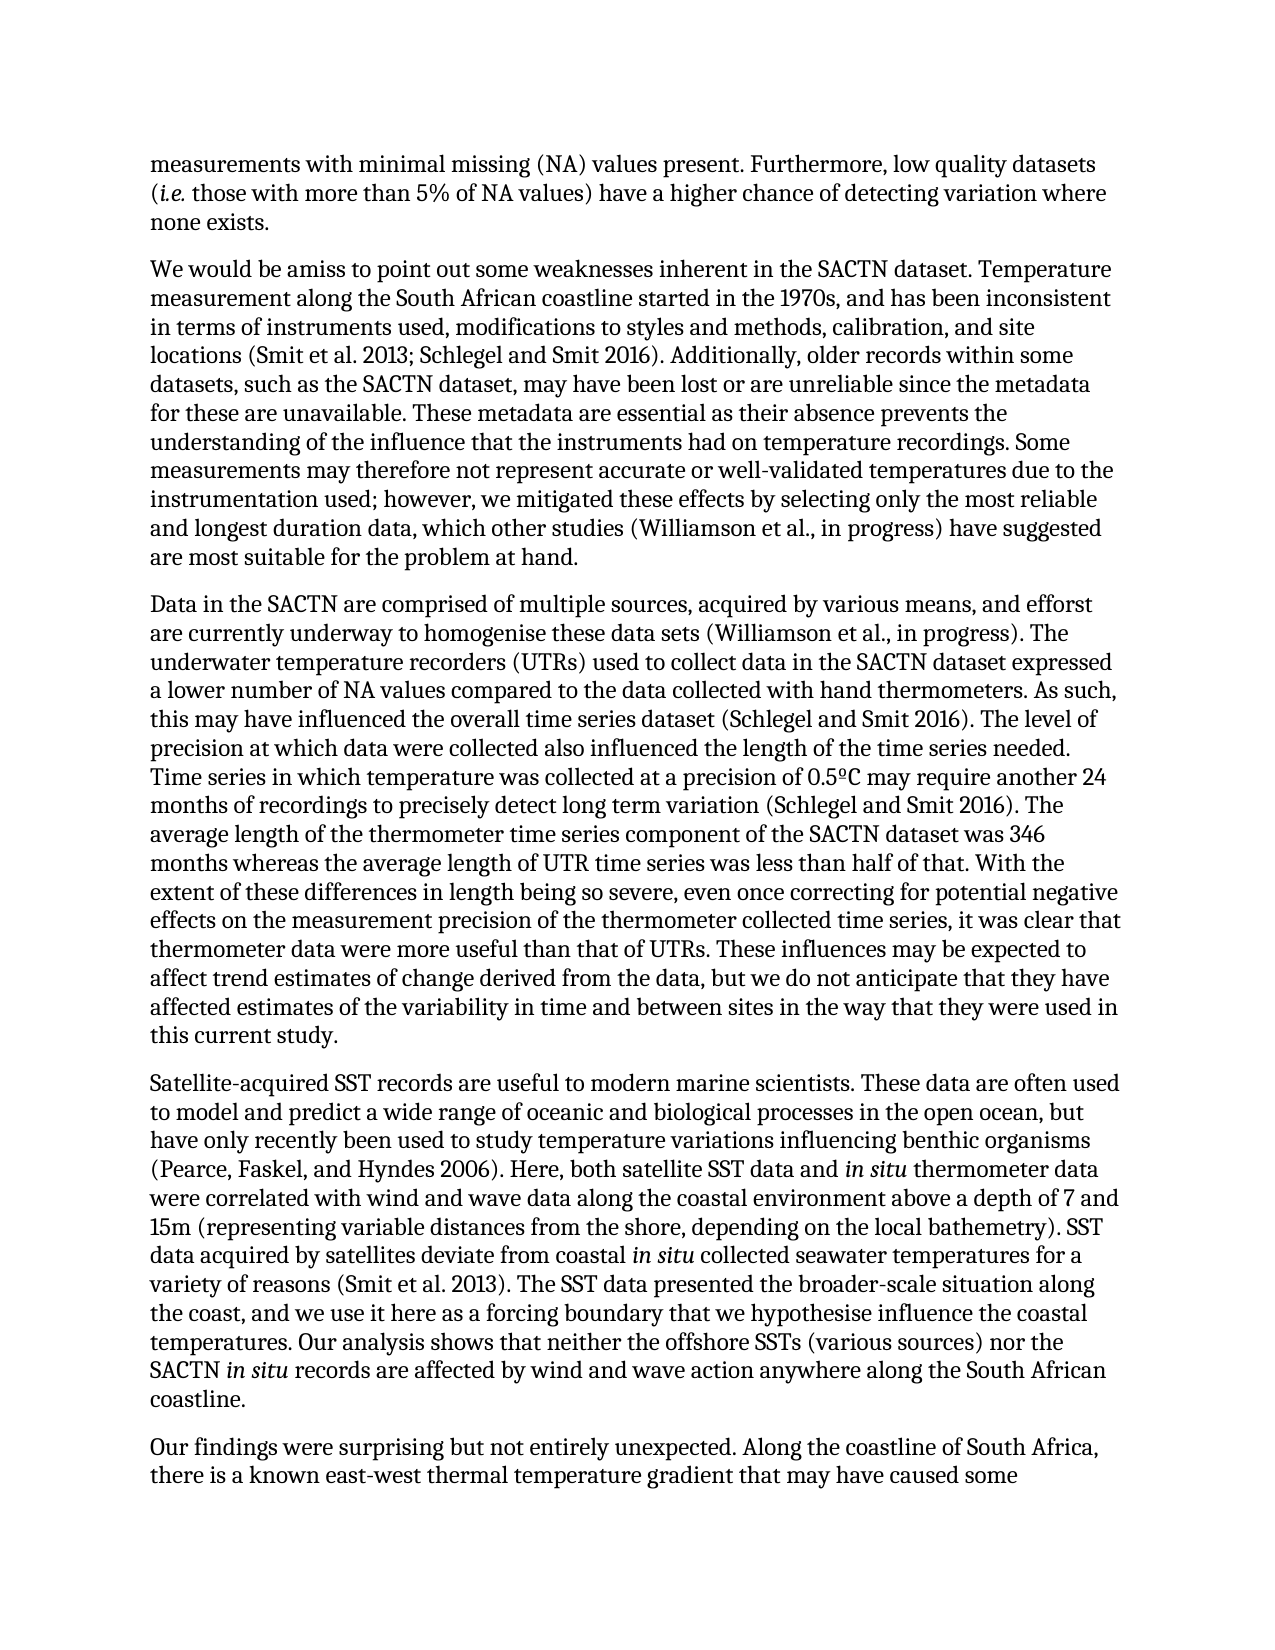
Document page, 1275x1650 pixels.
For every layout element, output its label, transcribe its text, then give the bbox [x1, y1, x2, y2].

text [150, 150, 1125, 236]
text We would be amiss to point out some weaknesses inherent in the SACTN dataset. Temperature measurement along the South African coastline started in the 1970s, and has been inconsistent in terms of instruments used, modifications to styles and methods, calibration, and site locations (Smit et al. 2013; Schlegel and Smit 2016). Additionally, older records within some datasets, such as the SACTN dataset, may have been lost or are unreliable since the metadata for these are unavailable. These metadata are essential as their absence prevents the understanding of the influence that the instruments had on temperature recordings. Some measurements may therefore not represent accurate or well-validated temperatures due to the instrumentation used; however, we mitigated these effects by selecting only the most reliable and longest duration data, which other studies (Williamson et al., in progress) have suggested are most suitable for the problem at hand. [150, 255, 1125, 571]
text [150, 1432, 1125, 1490]
text Data in the SACTN are comprised of multiple sources, acquired by various means, and efforst are currently underway to homogenise these data sets (Williamson et al., in progress). The underwater temperature recorders (UTRs) used to collect data in the SACTN dataset expressed a lower number of NA values compared to the data collected with hand thermometers. As such, this may have influenced the overall time series dataset (Schlegel and Smit 2016). The level of precision at which data were collected also influenced the length of the time series needed. Time series in which temperature was collected at a precision of 0.5ºC may require another 24 months of recordings to precisely detect long term variation (Schlegel and Smit 2016). The average length of the thermometer time series component of the SACTN dataset was 346 months whereas the average length of UTR time series was less than half of that. With the extent of these differences in length being so severe, even once correcting for potential negative effects on the measurement precision of the thermometer collected time series, it was clear that thermometer data were more useful than that of UTRs. These influences may be expected to affect trend estimates of change derived from the data, but we do not anticipate that they have affected estimates of the variability in time and between sites in the way that they were used in this current study. [150, 590, 1125, 1050]
text Satellite-acquired SST records are useful to modern marine scientists. These data are often used to model and predict a wide range of oceanic and biological processes in the open ocean, but have only recently been used to study temperature variations influencing benthic organisms (Pearce, Faskel, and Hyndes 2006). Here, both satellite SST data and in situ thermometer data were correlated with wind and wave data along the coastal environment above a depth of 7 and 15m (representing variable distances from the shore, depending on the local bathemetry). SST data acquired by satellites deviate from coastal in situ collected seawater temperatures for a variety of reasons (Smit et al. 2013). The SST data presented the broader-scale situation along the coast, and we use it here as a forcing boundary that we hypothesise influence the coastal temperatures. Our analysis shows that neither the offshore SSTs (various sources) nor the SACTN in situ records are affected by wind and wave action anywhere along the South African coastline. [150, 1069, 1125, 1414]
